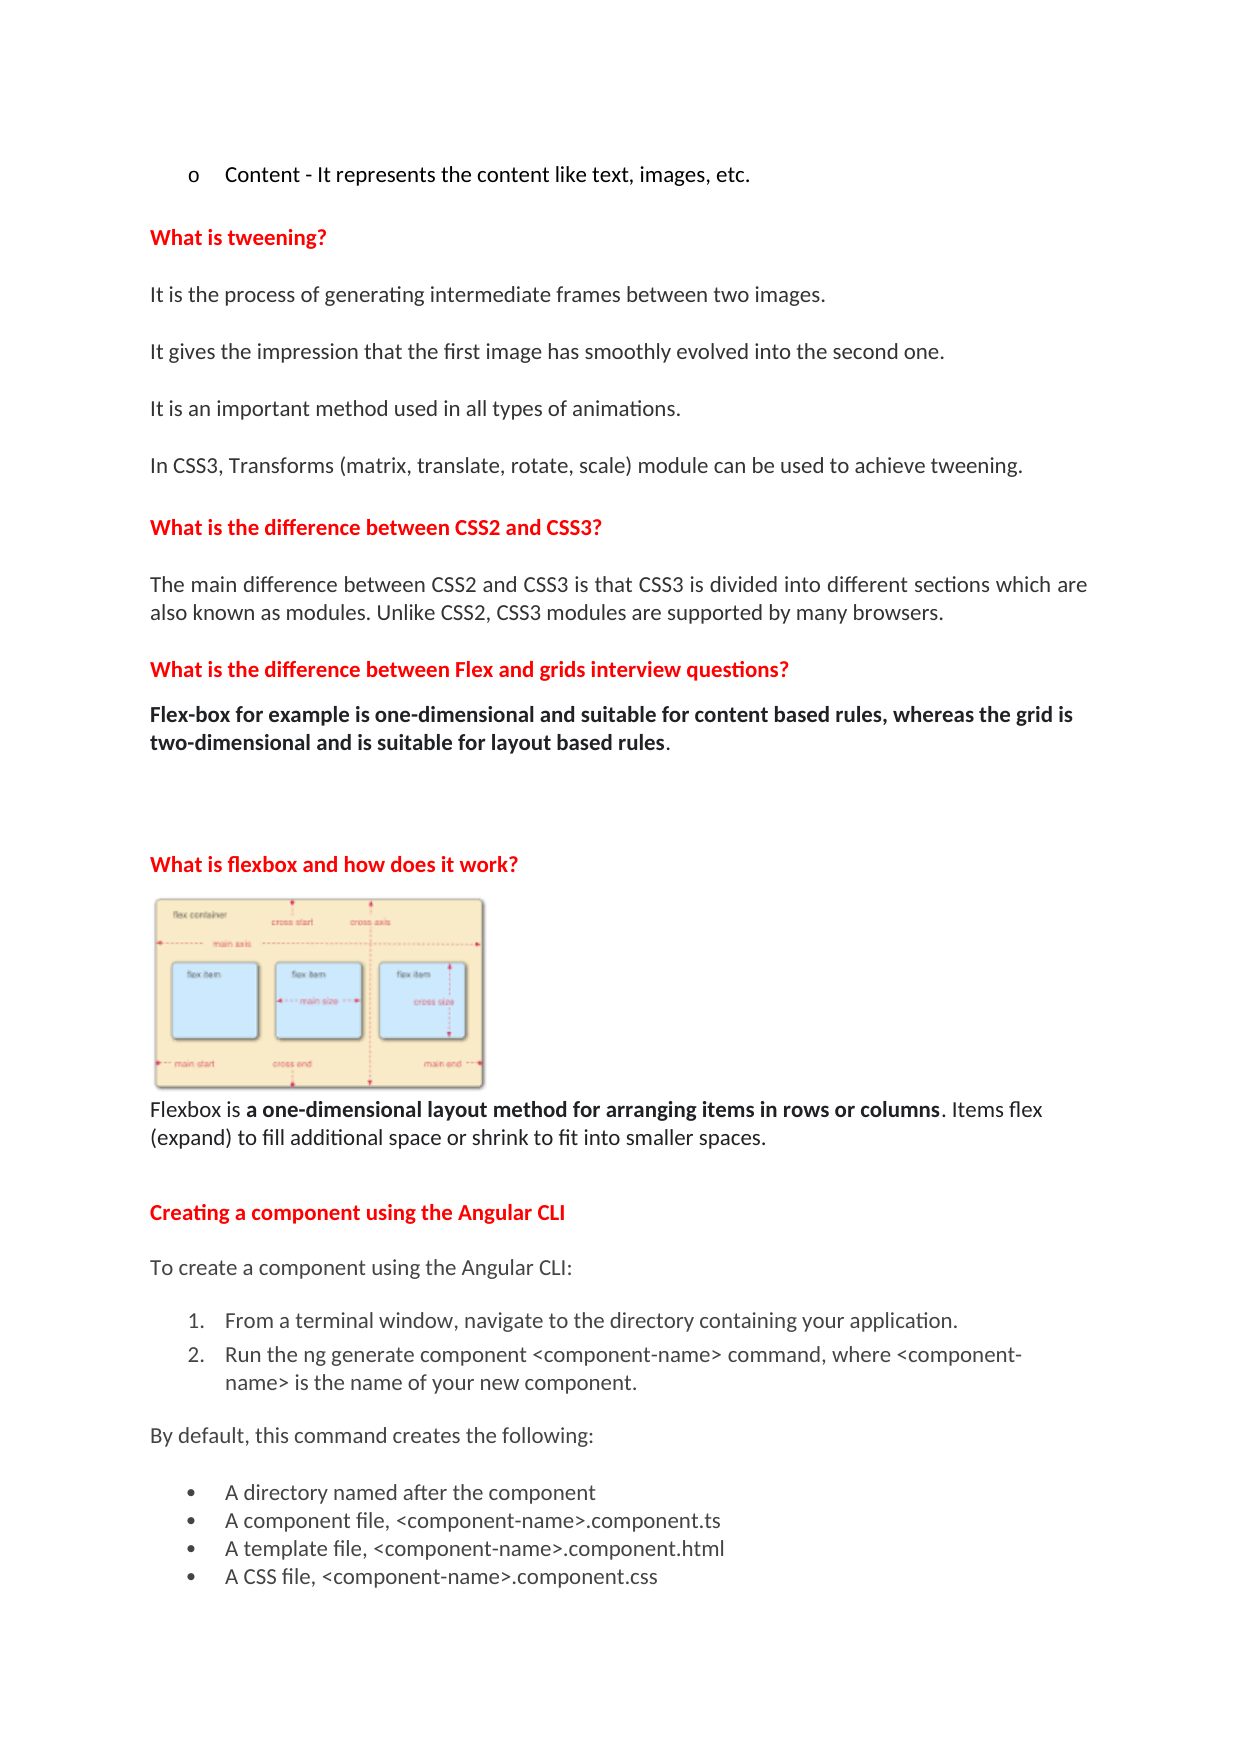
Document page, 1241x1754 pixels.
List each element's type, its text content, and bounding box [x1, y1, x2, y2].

list A CSS file, <component-name>.component.css [187, 1562, 1090, 1590]
list A template file, <component-name>.component.html [187, 1534, 1090, 1562]
text To create a component using the Angular CLI: [150, 1253, 1090, 1281]
text It is an important method used in all types of animations. [150, 394, 1090, 422]
list A directory named after the component [187, 1478, 1090, 1506]
text It is the process of generating intermediate frames between two images. [150, 280, 1090, 308]
text What is flexbox and how does it work? [150, 850, 1090, 878]
text The main difference between CSS2 and CSS3 is that CSS3 is divided into different sections which are also known as modules. Unlike CSS2, CSS3 modules are supported by many browsers. [150, 570, 1090, 626]
list Run the ng generate component <component-name> command, where <component-name> is the name of your new component. [187, 1340, 1090, 1396]
text What is the difference between Flex and grids interview questions? [150, 656, 1090, 683]
text In CSS3, Transforms (matrix, translate, rotate, scale) module can be used to achieve tweening. [150, 451, 1090, 479]
picture [150, 894, 489, 1095]
text By default, this command creates the following: [150, 1421, 1090, 1449]
list Content - It represents the content like text, images, etc. [187, 150, 1090, 189]
text It gives the impression that the first image has smoothly evolved into the second one. [150, 337, 1090, 365]
subtitle What is the difference between CSS2 and CSS3? [150, 509, 1090, 541]
subtitle What is tweening? [150, 218, 1090, 251]
list From a terminal window, navigate to the directory containing your application. [187, 1306, 1090, 1334]
subtitle Creating a component using the Angular CLI [150, 1198, 1090, 1226]
list A component file, <component-name>.component.ts [187, 1506, 1090, 1534]
text Flexbox is a one-dimensional layout method for arranging items in rows or columns. Items flex (expand) to fill additional space or shrink to fit into smaller spaces. [150, 1095, 1090, 1151]
text Flex-box for example is one-dimensional and suitable for content based rules, whereas the grid is two-dimensional and is suitable for layout based rules. [150, 700, 1090, 756]
